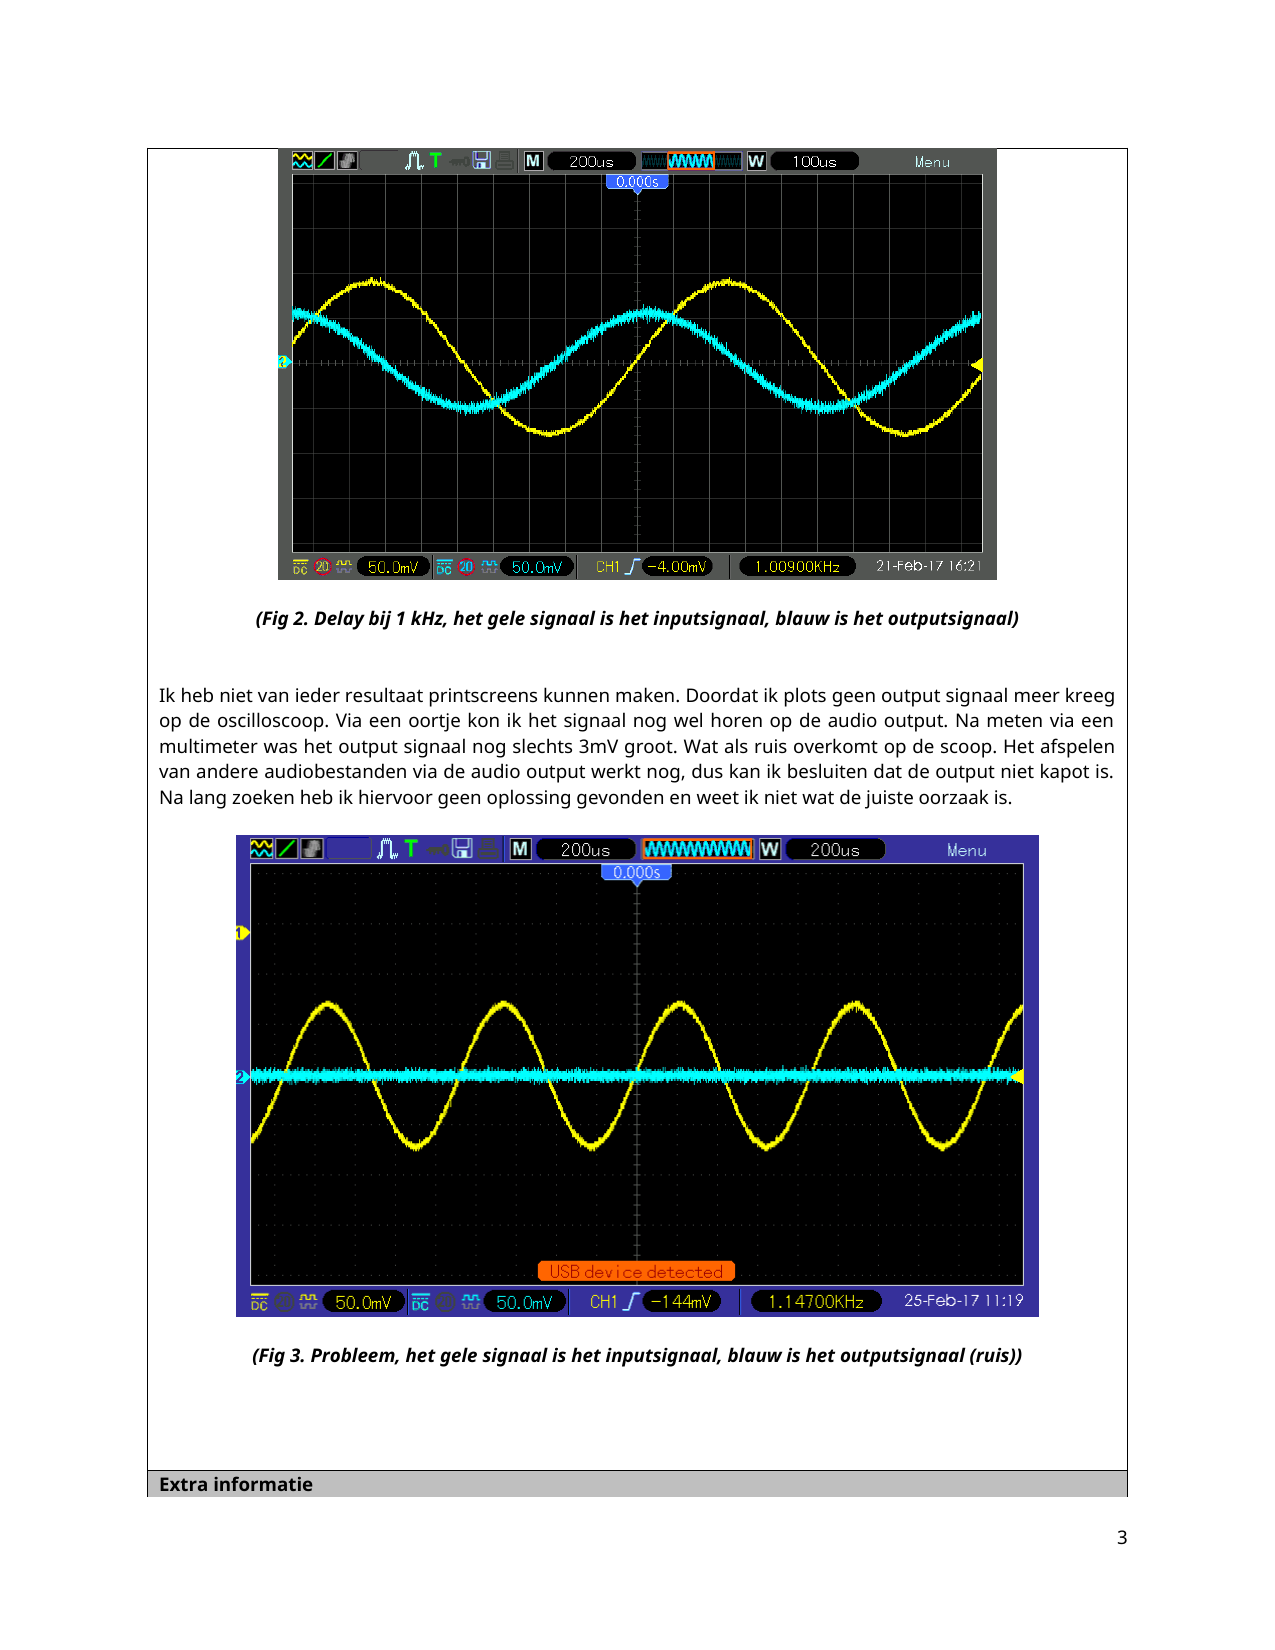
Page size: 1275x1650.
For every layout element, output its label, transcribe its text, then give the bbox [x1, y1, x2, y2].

picture [236, 835, 1039, 1317]
picture [278, 148, 997, 580]
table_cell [148, 149, 1127, 1470]
table_cell Extra informatie [148, 1471, 1127, 1497]
